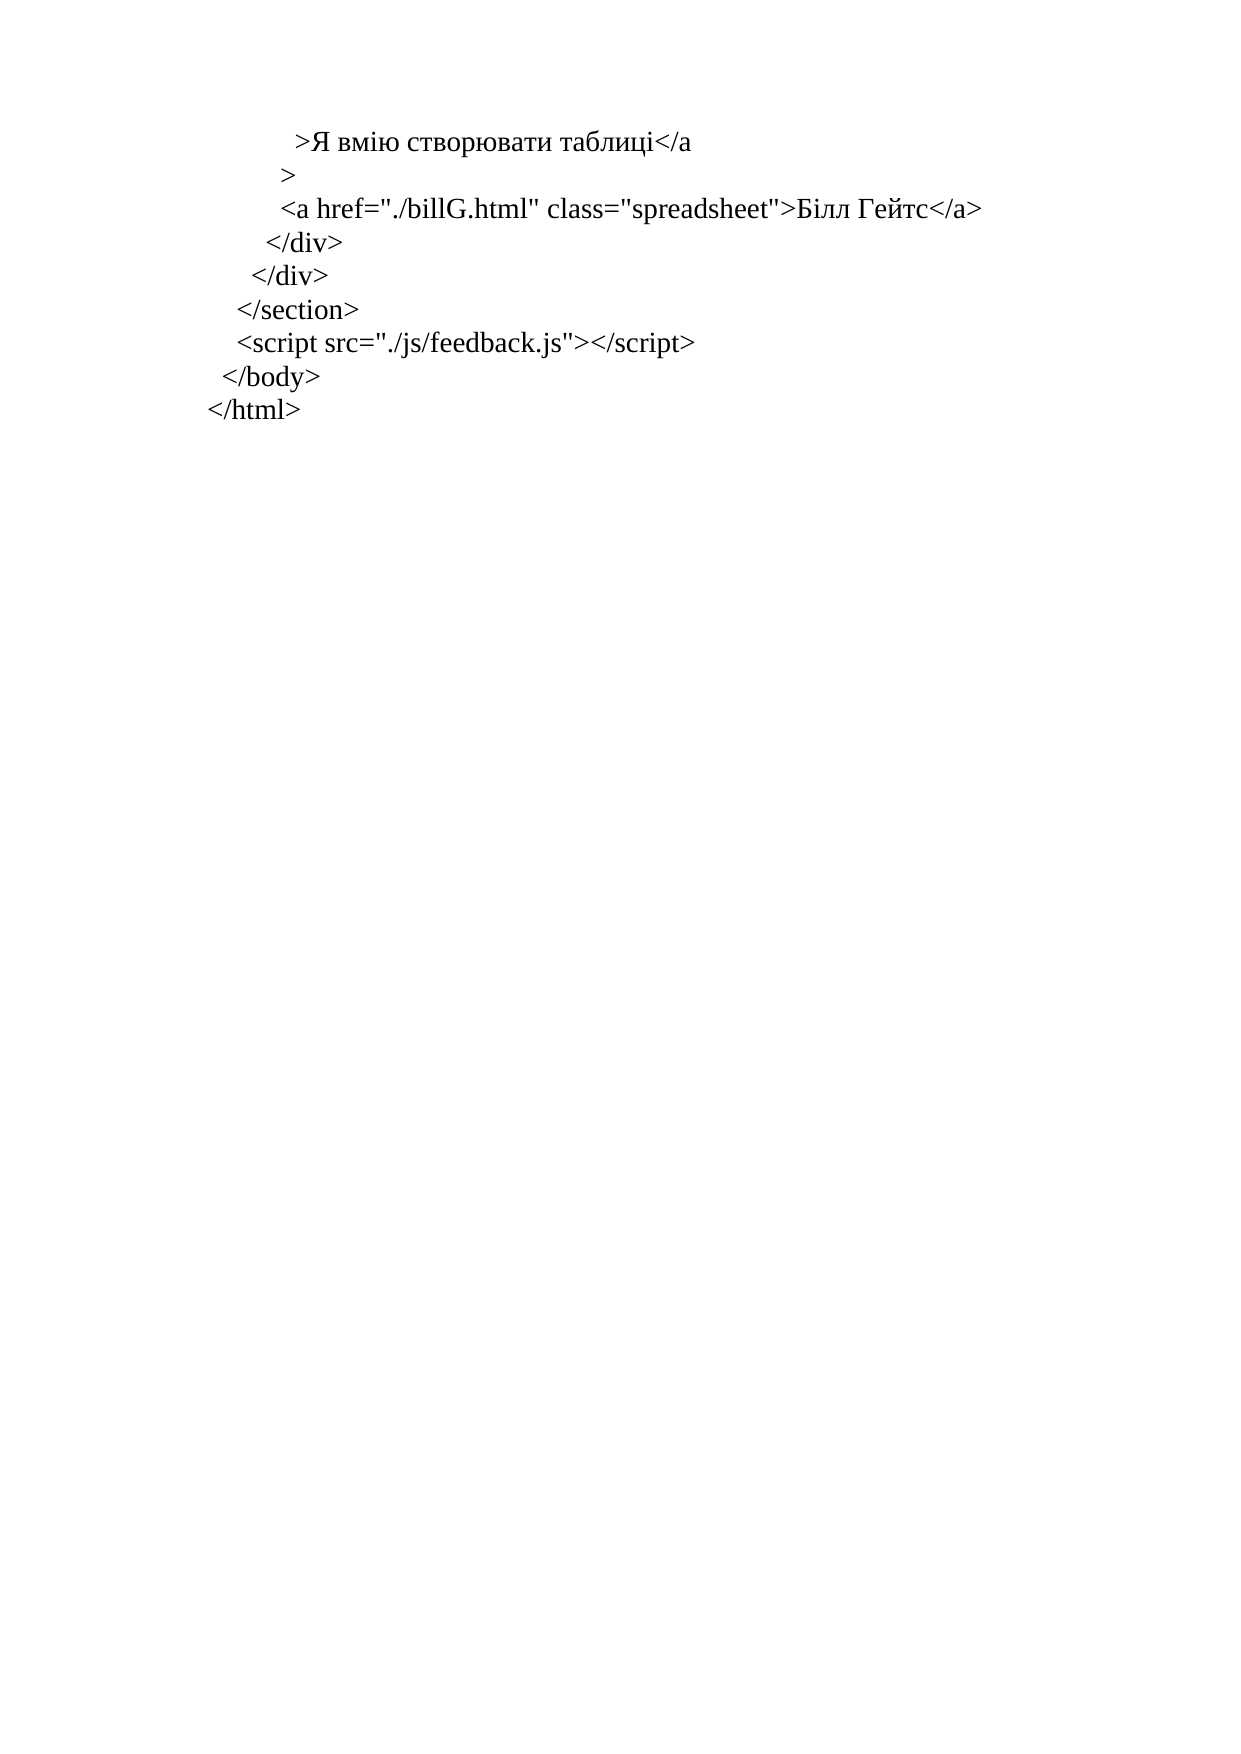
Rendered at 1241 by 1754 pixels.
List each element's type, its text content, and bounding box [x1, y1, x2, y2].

text </div> [207, 225, 1181, 258]
text </div> [207, 258, 1181, 292]
text </body> [207, 359, 1181, 392]
text </html> [207, 392, 1181, 426]
text > [207, 158, 1181, 191]
text <a href="./billG.html" class="spreadsheet">Білл Гейтс</a> [207, 191, 1181, 225]
text </section> [207, 292, 1181, 325]
text <script src="./js/feedback.js"></script> [207, 325, 1181, 359]
text >Я вмію створювати таблиці</a [207, 124, 1181, 158]
